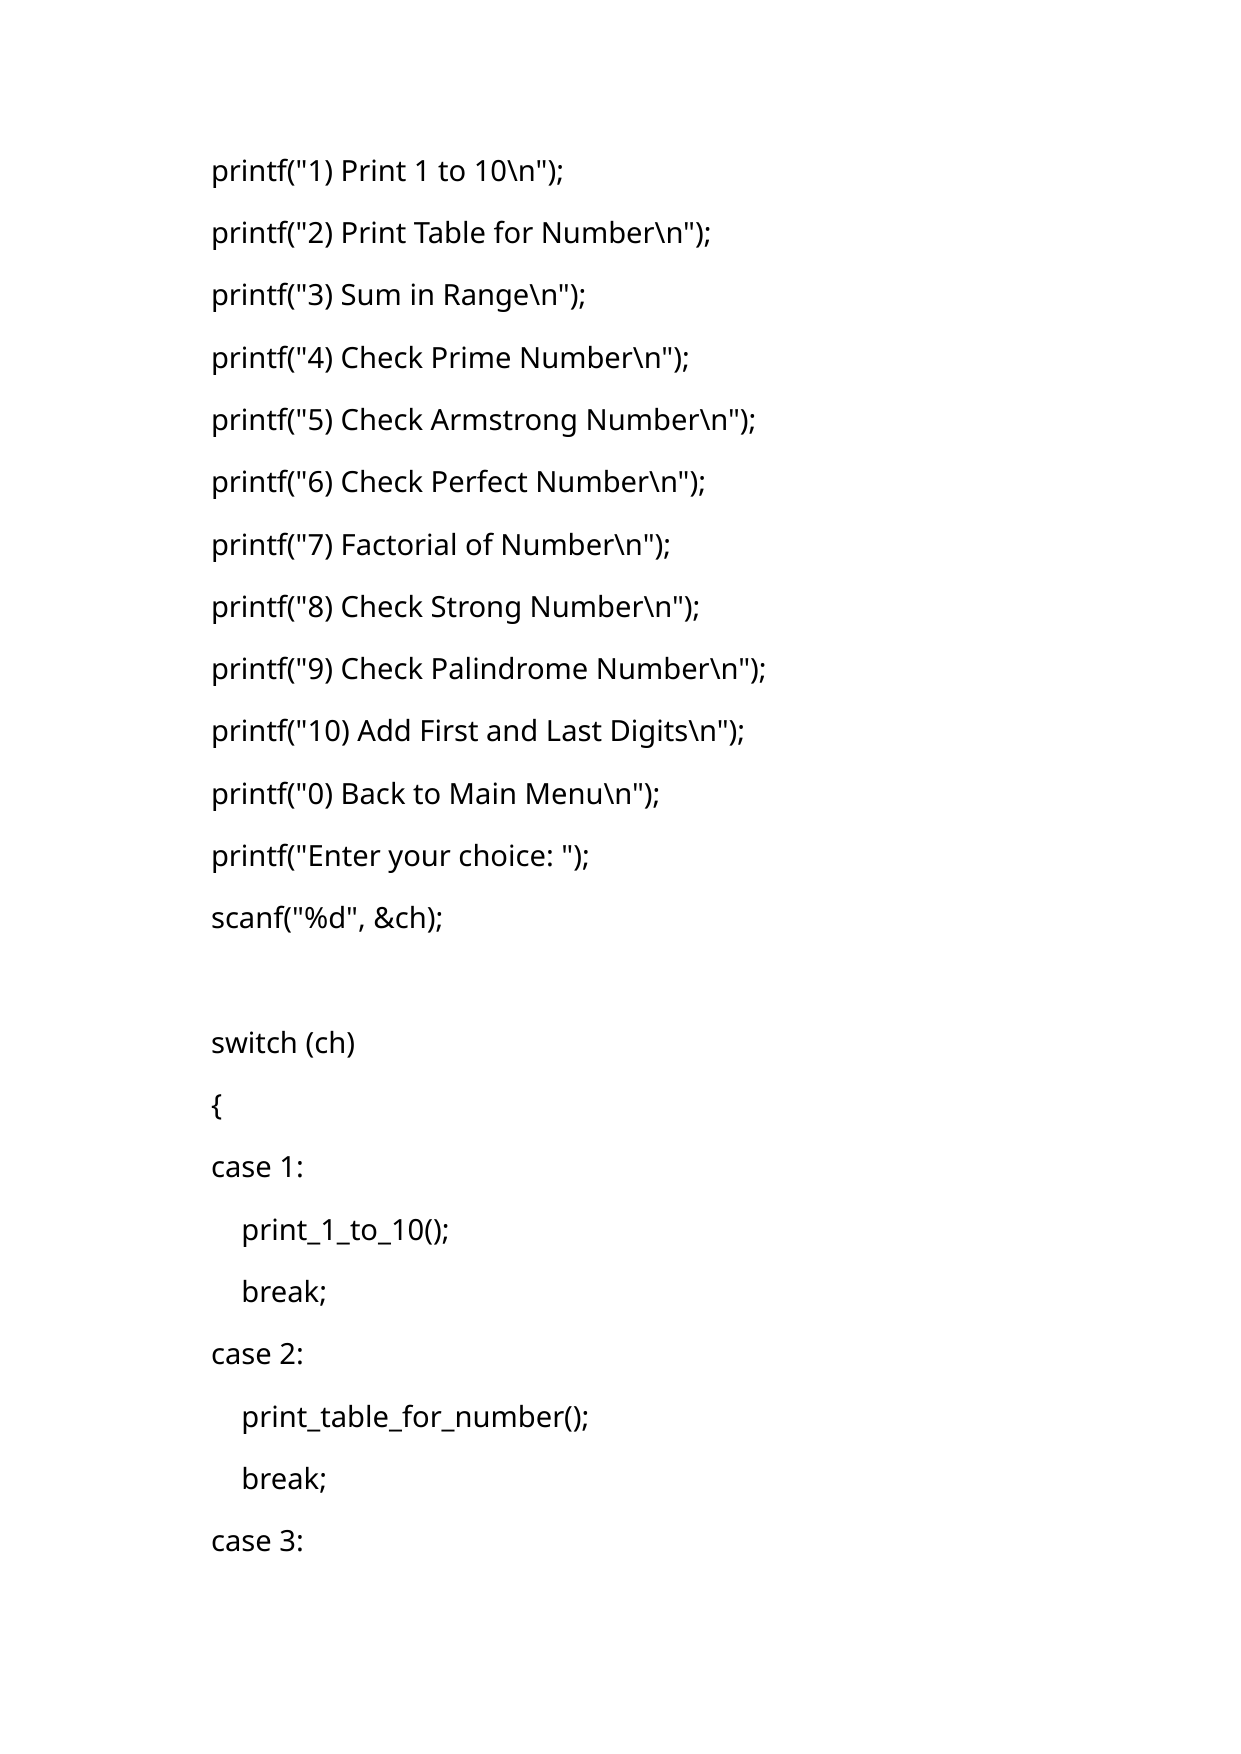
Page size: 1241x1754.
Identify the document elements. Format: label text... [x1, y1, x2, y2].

text case 1: [150, 1147, 1090, 1186]
text printf("7) Factorial of Number\n"); [150, 524, 1090, 563]
text { [150, 1084, 1090, 1124]
text printf("1) Print 1 to 10\n"); [150, 150, 1090, 190]
text case 3: [150, 1520, 1090, 1560]
text printf("10) Add First and Last Digits\n"); [150, 711, 1090, 750]
text case 2: [150, 1333, 1090, 1373]
text print_table_for_number(); [150, 1396, 1090, 1436]
text printf("5) Check Armstrong Number\n"); [150, 399, 1090, 439]
text printf("0) Back to Main Menu\n"); [150, 773, 1090, 813]
text switch (ch) [150, 1022, 1090, 1062]
text printf("6) Check Perfect Number\n"); [150, 461, 1090, 501]
text print_1_to_10(); [150, 1209, 1090, 1249]
text printf("3) Sum in Range\n"); [150, 274, 1090, 314]
text break; [150, 1458, 1090, 1498]
text printf("8) Check Strong Number\n"); [150, 586, 1090, 626]
text printf("2) Print Table for Number\n"); [150, 212, 1090, 252]
text printf("9) Check Palindrome Number\n"); [150, 648, 1090, 688]
text printf("4) Check Prime Number\n"); [150, 337, 1090, 377]
text break; [150, 1271, 1090, 1311]
text scanf("%d", &ch); [150, 897, 1090, 937]
text printf("Enter your choice: "); [150, 835, 1090, 875]
